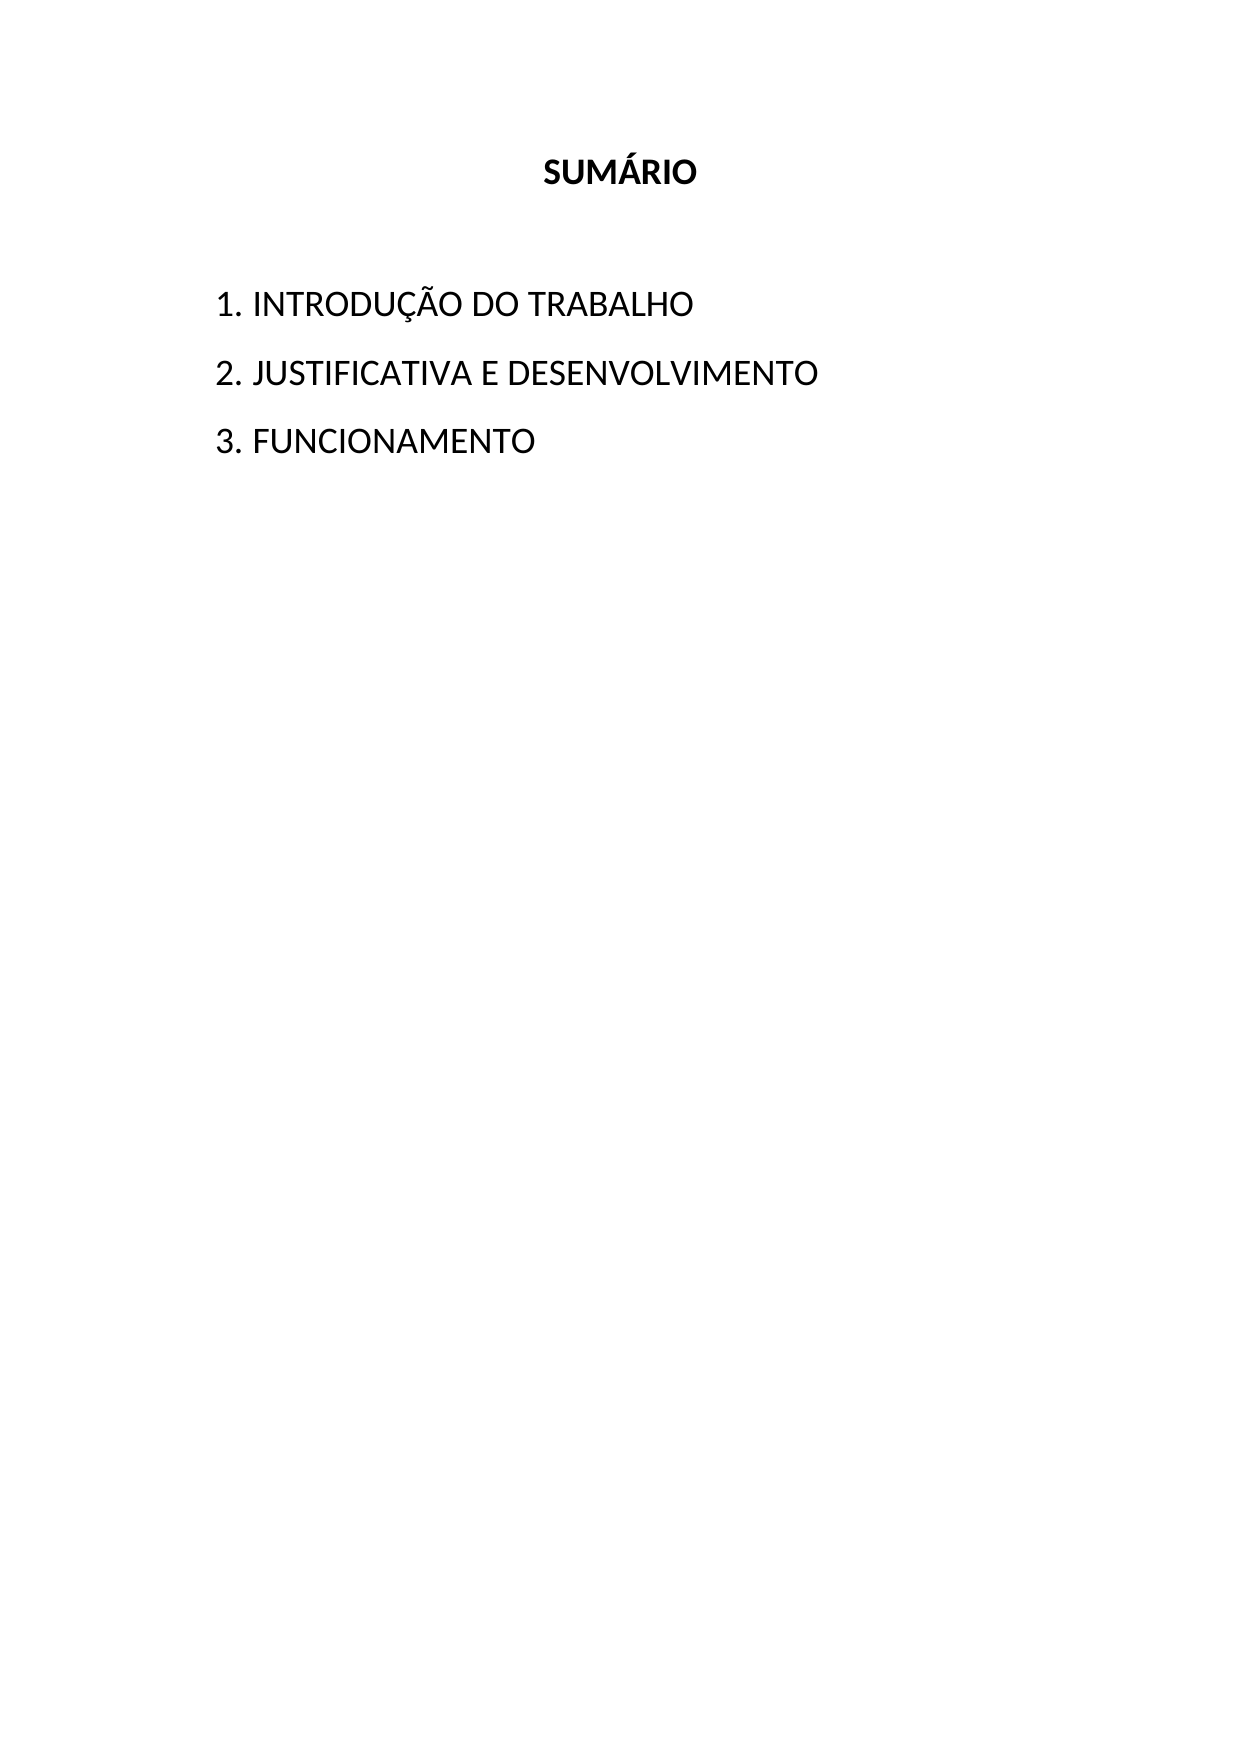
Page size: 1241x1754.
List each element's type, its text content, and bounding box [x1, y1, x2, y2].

list FUNCIONAMENTO [215, 417, 1063, 463]
list JUSTIFICATIVA E DESENVOLVIMENTO [215, 349, 1063, 394]
text SUMÁRIO [177, 148, 1063, 193]
list INTRODUÇÃO DO TRABALHO [215, 280, 1063, 326]
